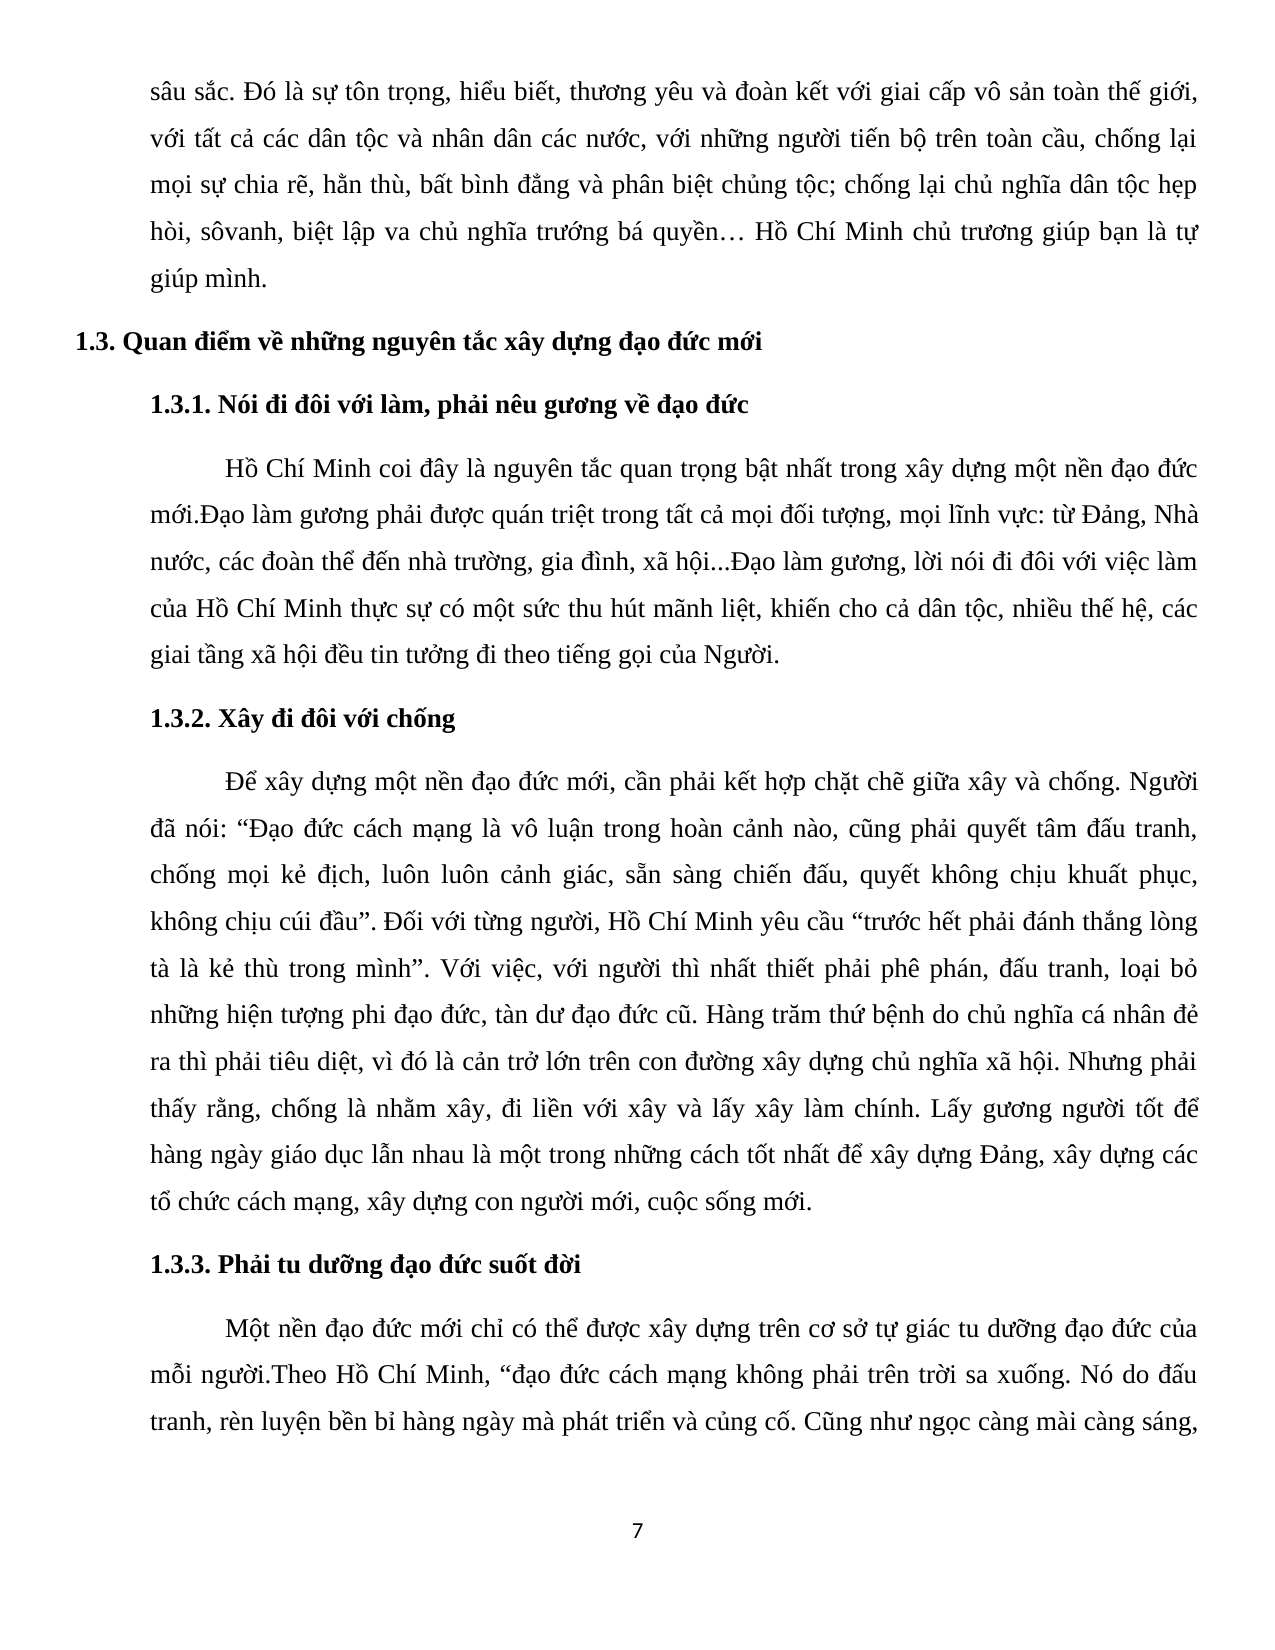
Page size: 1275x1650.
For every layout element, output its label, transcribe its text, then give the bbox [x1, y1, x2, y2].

text 1.3.1. Nói đi đôi với làm, phải nêu gương về đạo đức [75, 388, 1200, 419]
text 1.3.2. Xây đi đôi với chống [75, 702, 1200, 733]
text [150, 1312, 1200, 1436]
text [150, 75, 1200, 293]
text 1.3.3. Phải tu dưỡng đạo đức suốt đời [75, 1248, 1200, 1279]
text 1.3. Quan điểm về những nguyên tắc xây dựng đạo đức mới [75, 325, 1200, 356]
text Để xây dựng một nền đạo đức mới, cần phải kết hợp chặt chẽ giữa xây và chống. Người đã nói: “Đạo đức cách mạng là vô luận trong hoàn cảnh nào, cũng phải quyết tâm đấu tranh, chống mọi kẻ địch, luôn luôn cảnh giác, sẵn sàng chiến đấu, quyết không chịu khuất phục, không chịu cúi đầu”. Đối với từng người, Hồ Chí Minh yêu cầu “trước hết phải đánh thắng lòng tà là kẻ thù trong mình”. Với việc, với người thì nhất thiết phải phê phán, đấu tranh, loại bỏ những hiện tượng phi đạo đức, tàn dư đạo đức cũ. Hàng trăm thứ bệnh do chủ nghĩa cá nhân đẻ ra thì phải tiêu diệt, vì đó là cản trở lớn trên con đường xây dựng chủ nghĩa xã hội. Nhưng phải thấy rằng, chống là nhằm xây, đi liền với xây và lấy xây làm chính. Lấy gương người tốt để hàng ngày giáo dục lẫn nhau là một trong những cách tốt nhất để xây dựng Đảng, xây dựng các tổ chức cách mạng, xây dựng con người mới, cuộc sống mới. [150, 765, 1200, 1216]
text Hồ Chí Minh coi đây là nguyên tắc quan trọng bật nhất trong xây dựng một nền đạo đức mới.Đạo làm gương phải được quán triệt trong tất cả mọi đối tượng, mọi lĩnh vực: từ Đảng, Nhà nước, các đoàn thể đến nhà trường, gia đình, xã hội...Đạo làm gương, lời nói đi đôi với việc làm của Hồ Chí Minh thực sự có một sức thu hút mãnh liệt, khiến cho cả dân tộc, nhiều thế hệ, các giai tầng xã hội đều tin tưởng đi theo tiếng gọi của Người. [150, 452, 1200, 669]
